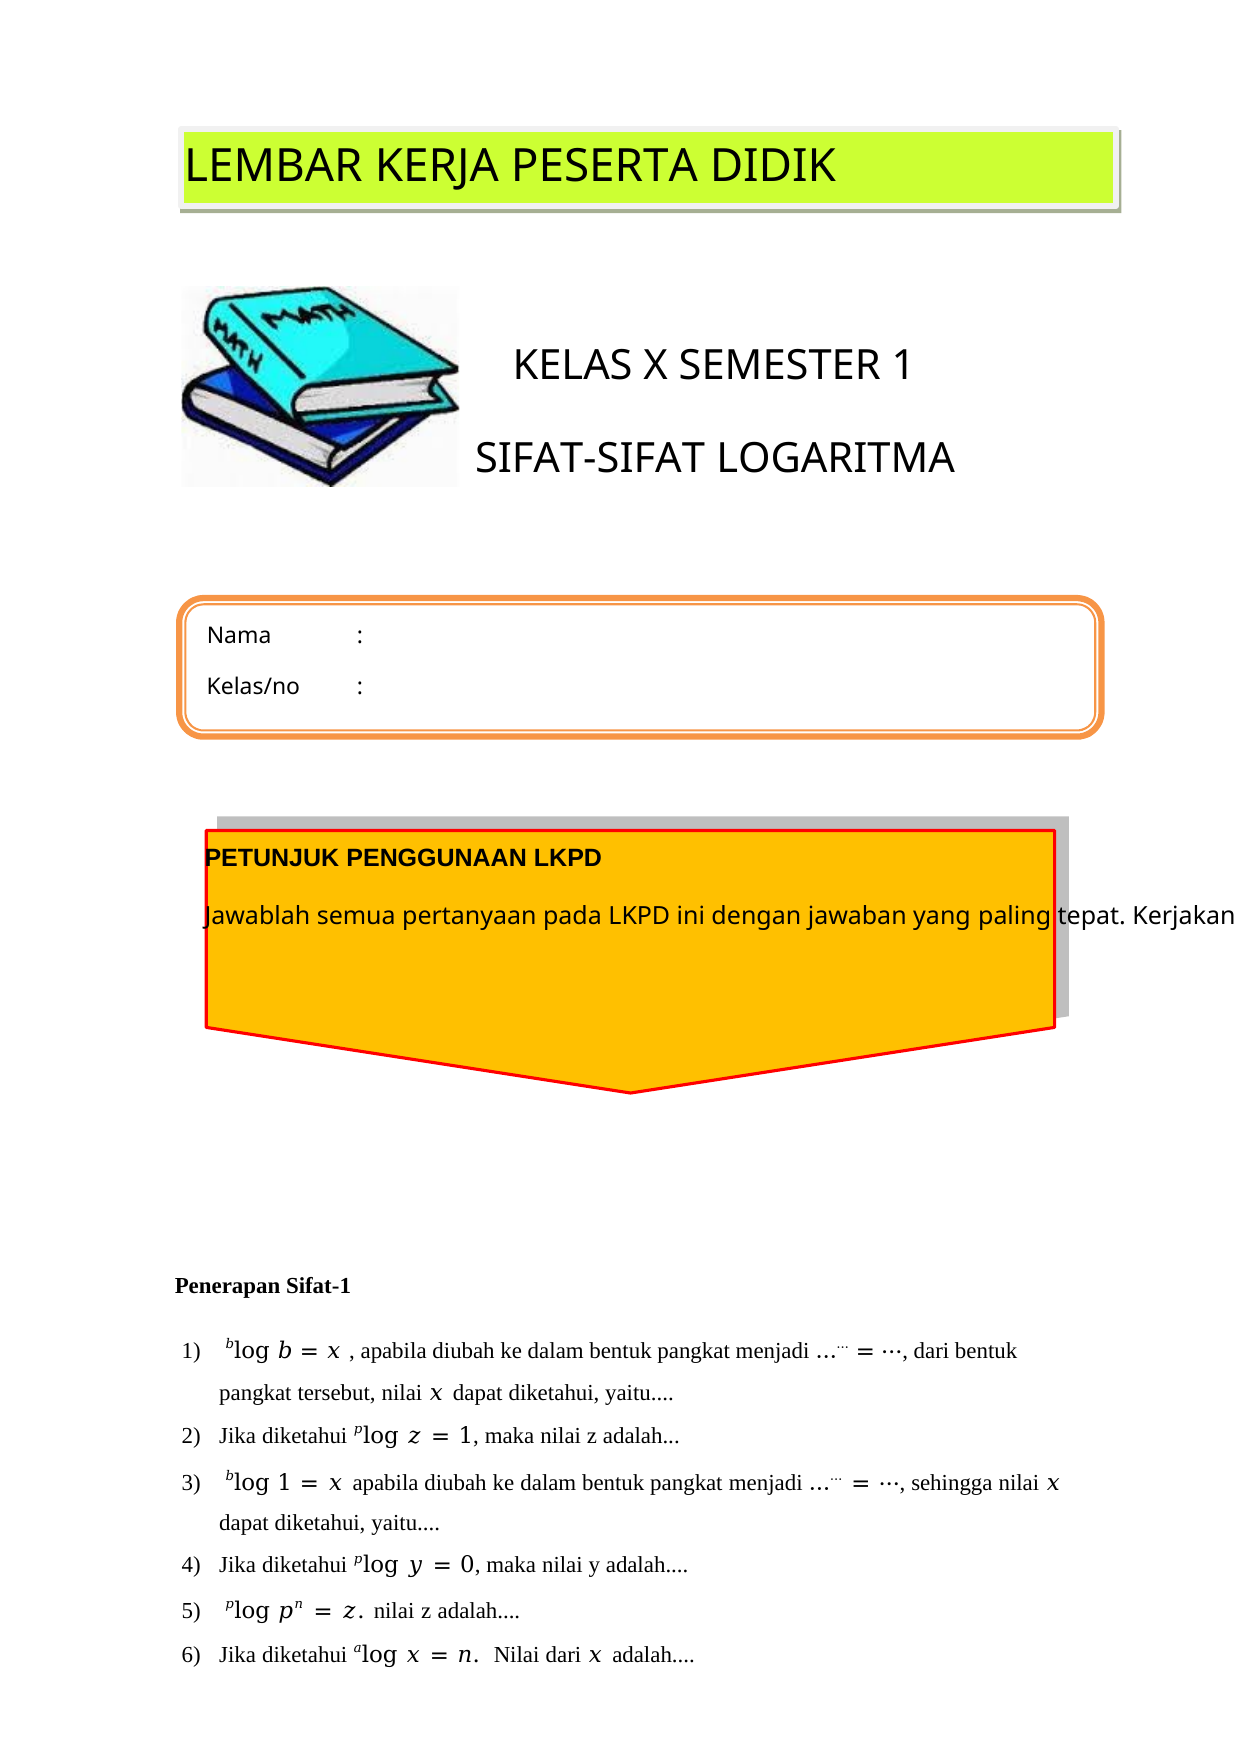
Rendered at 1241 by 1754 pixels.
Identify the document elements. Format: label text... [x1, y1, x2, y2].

picture [181, 286, 460, 487]
text KELAS X SEMESTER 1 SIFAT-SIFAT LOGARITMA [475, 335, 1002, 485]
